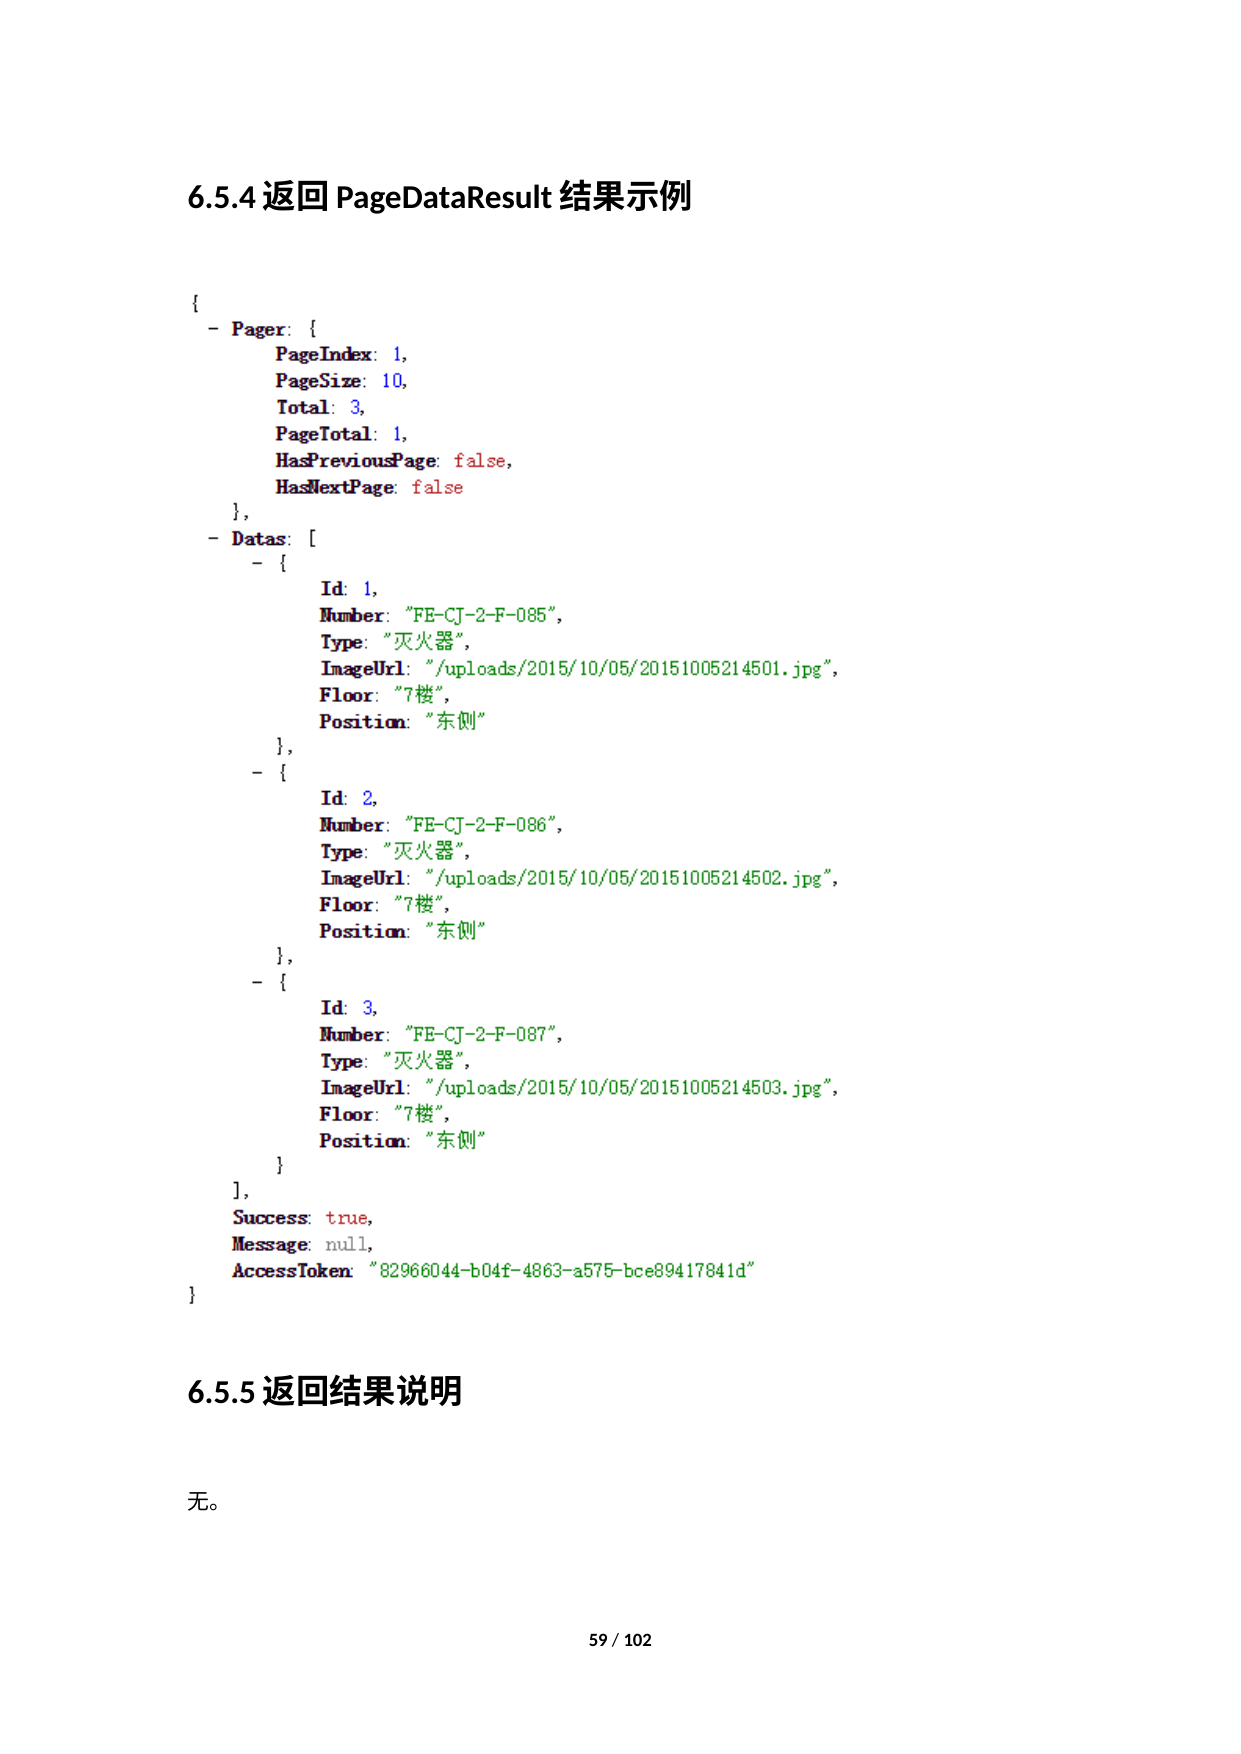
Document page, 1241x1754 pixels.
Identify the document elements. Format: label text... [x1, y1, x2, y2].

picture [187, 289, 851, 1315]
subtitle 返回结果说明 [187, 1356, 1053, 1421]
text 无。 [187, 1483, 1053, 1516]
subtitle 返回PageDataResult结果示例 [187, 162, 1053, 227]
